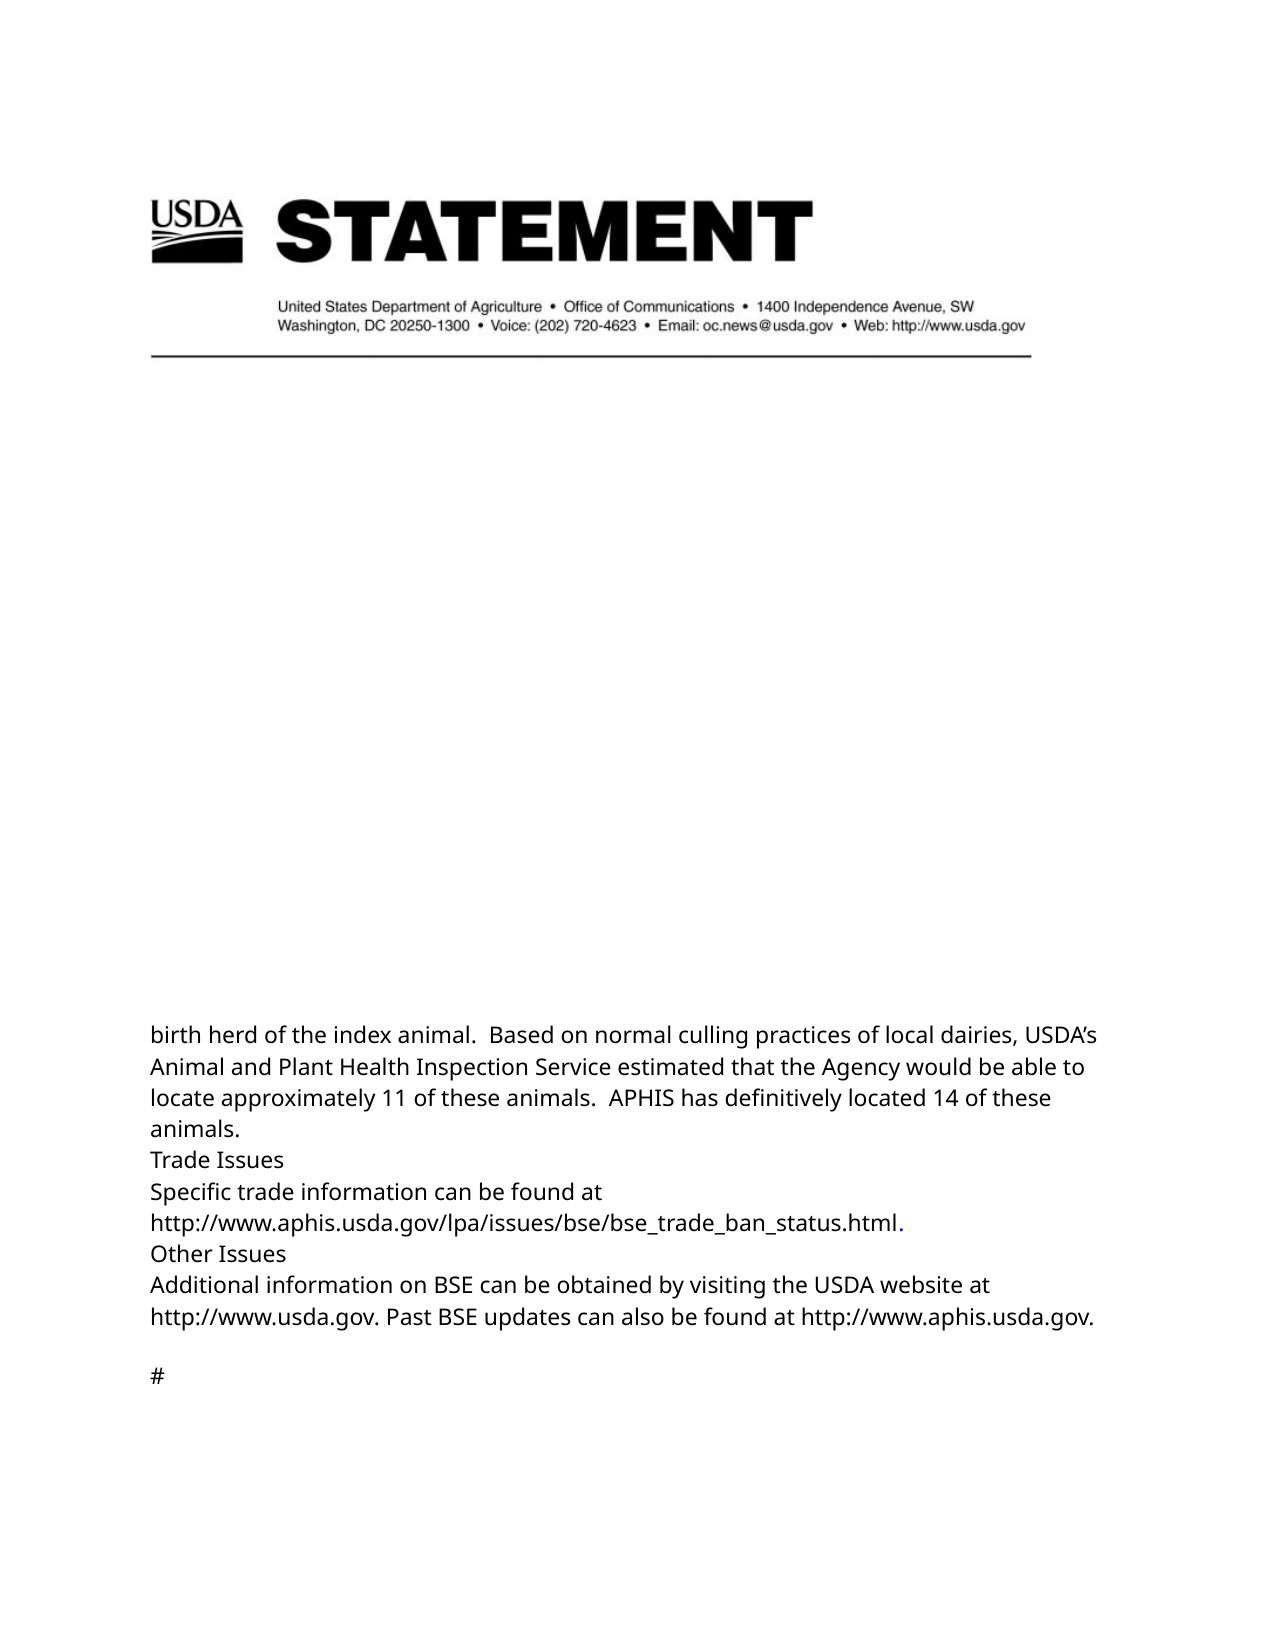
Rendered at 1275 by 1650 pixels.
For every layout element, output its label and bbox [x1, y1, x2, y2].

picture [150, 178, 1032, 375]
